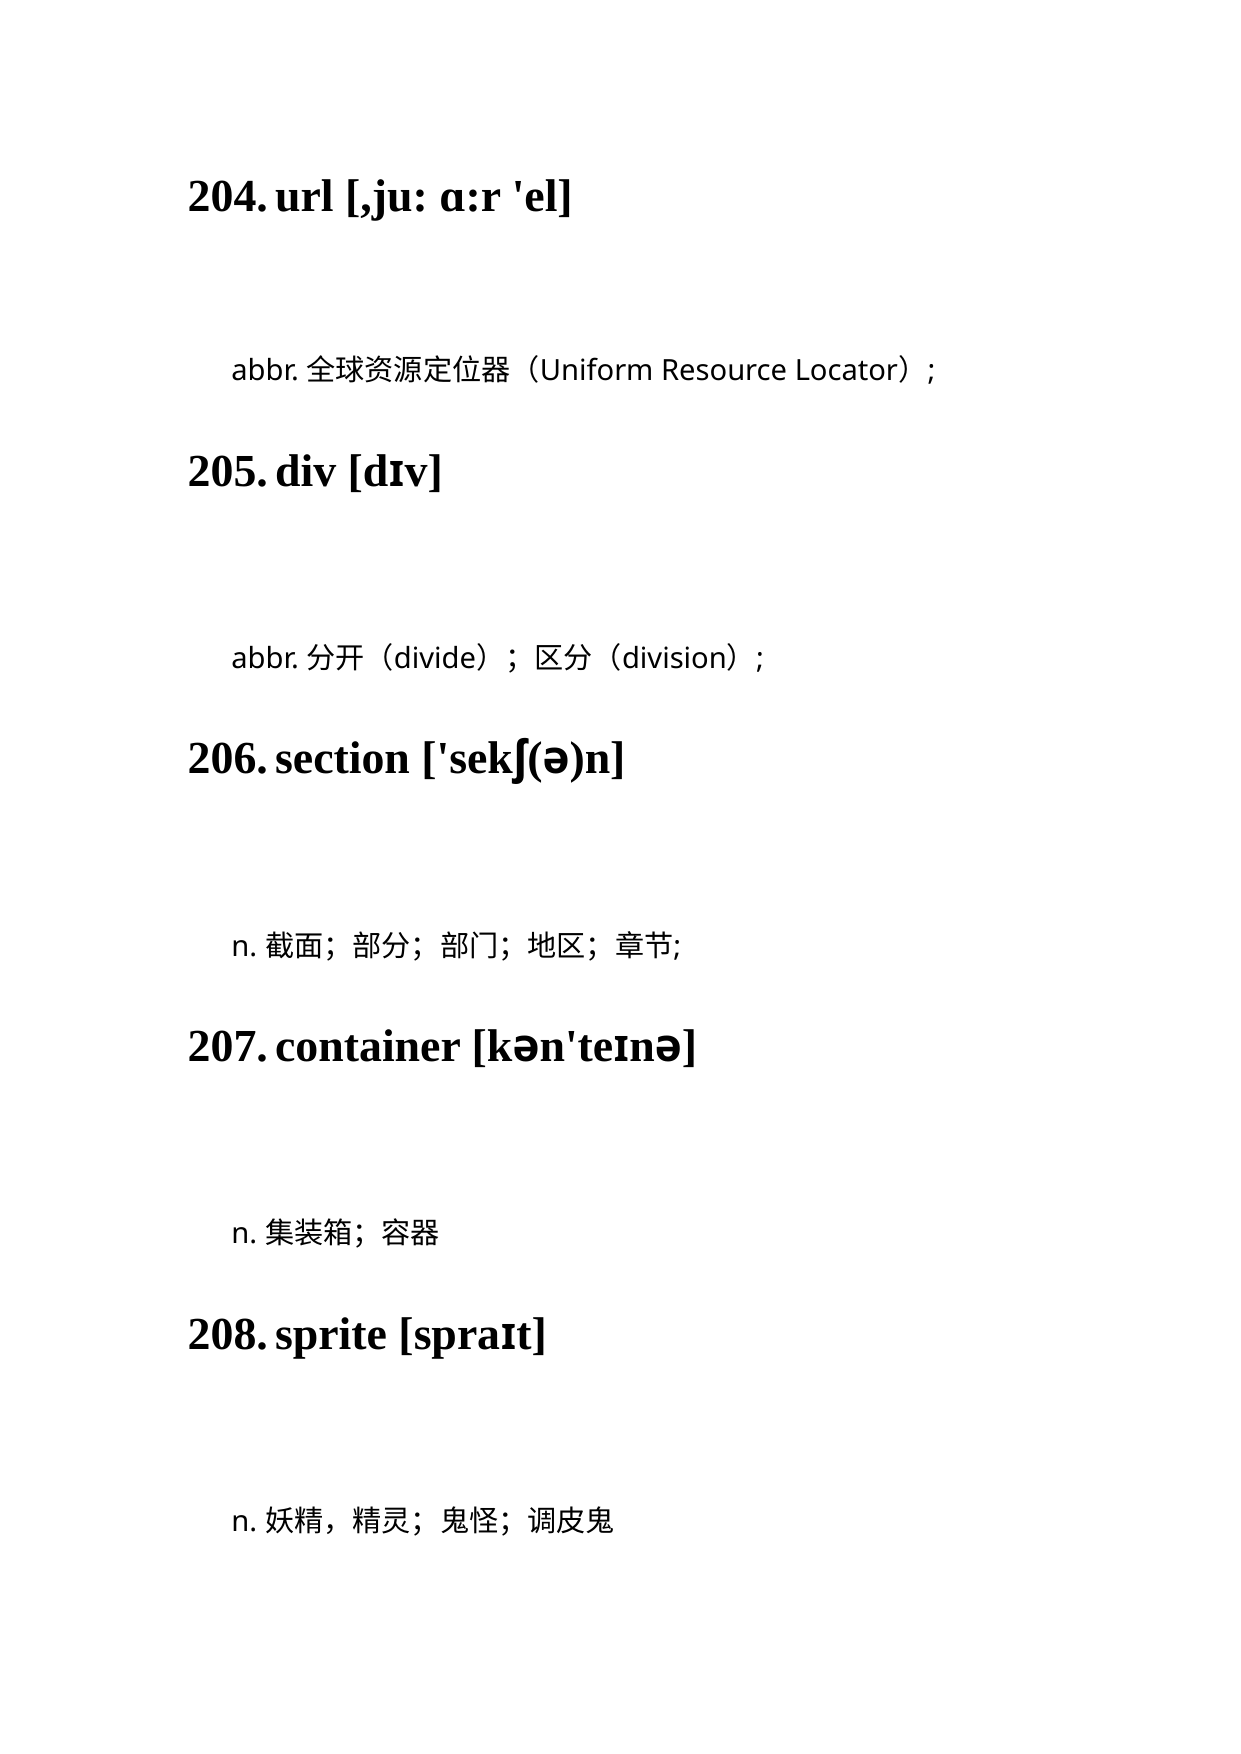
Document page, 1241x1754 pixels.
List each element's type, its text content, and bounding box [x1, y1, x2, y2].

subtitle sprite [spraɪt] [187, 1299, 1053, 1364]
subtitle div [dɪv] [187, 436, 1053, 501]
text n. 集装箱；容器 [187, 1199, 1053, 1264]
text n. 妖精，精灵；鬼怪；调皮鬼 [187, 1486, 1053, 1551]
subtitle section ['sekʃ(ə)n] [187, 724, 1053, 789]
subtitle container [kən'teɪnə] [187, 1011, 1053, 1076]
subtitle url [,ju: ɑ:r 'el] [187, 162, 1053, 227]
text abbr. 全球资源定位器（Uniform Resource Locator）; [187, 336, 1053, 401]
text n. 截面；部分；部门；地区；章节; [187, 911, 1053, 976]
text abbr. 分开（divide）；区分（division）; [187, 623, 1053, 688]
